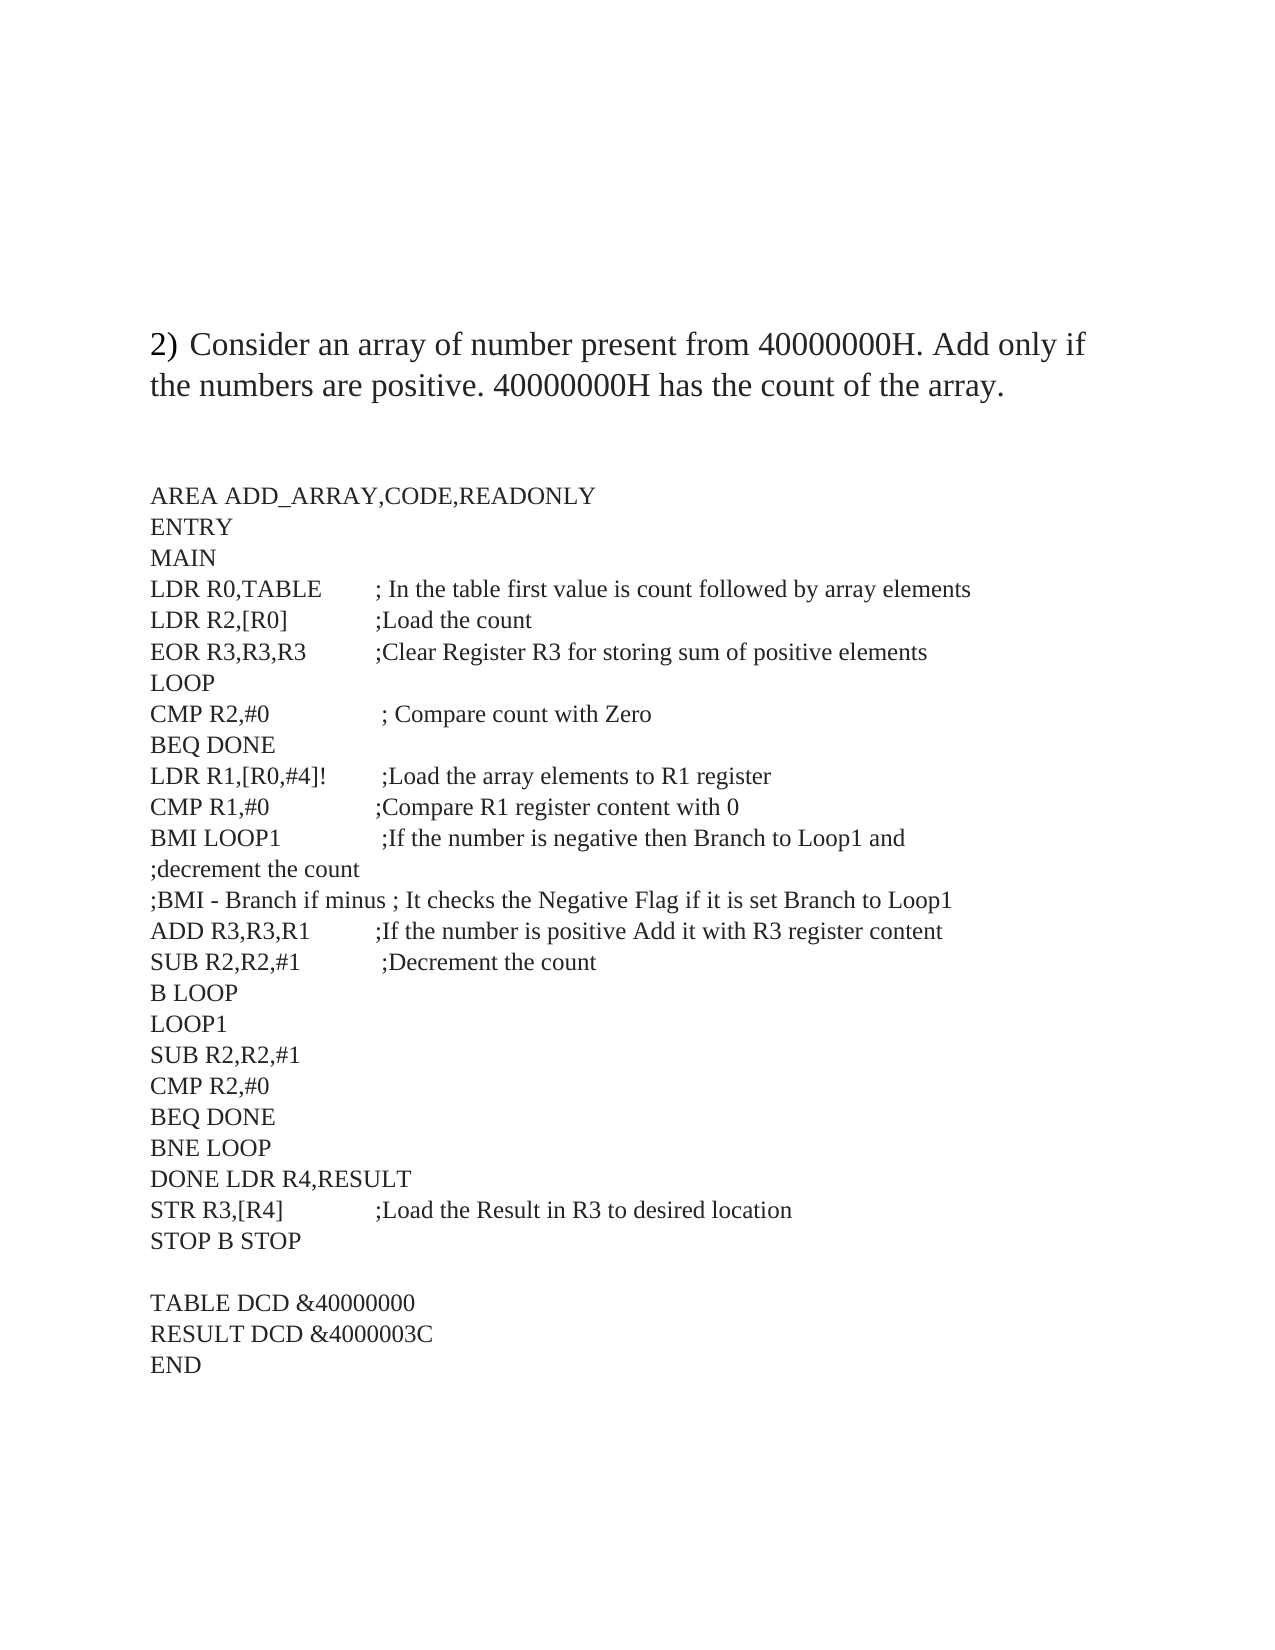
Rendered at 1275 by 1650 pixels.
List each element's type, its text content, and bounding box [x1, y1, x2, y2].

text AREA ADD_ARRAY,CODE,READONLY ENTRY MAIN LDR R0,TABLE ; In the table first value is count followed by array elements LDR R2,[R0] ;Load the count EOR R3,R3,R3 ;Clear Register R3 for storing sum of positive elements LOOP CMP R2,#0 ; Compare count with Zero BEQ DONE LDR R1,[R0,#4]! ;Load the array elements to R1 register CMP R1,#0 ;Compare R1 register content with 0 BMI LOOP1 ;If the number is negative then Branch to Loop1 and ;decrement the count ;BMI - Branch if minus ; It checks the Negative Flag if it is set Branch to Loop1 ADD R3,R3,R1 ;If the number is positive Add it with R3 register content SUB R2,R2,#1 ;Decrement the count B LOOP LOOP1 SUB R2,R2,#1 CMP R2,#0 BEQ DONE BNE LOOP DONE LDR R4,RESULT STR R3,[R4] ;Load the Result in R3 to desired location STOP B STOP TABLE DCD &40000000 RESULT DCD &4000003C END [150, 481, 1125, 1379]
text 2) Consider an array of number present from 40000000H. Add only if the numbers are positive. 40000000H has the count of the array. [150, 324, 1125, 404]
